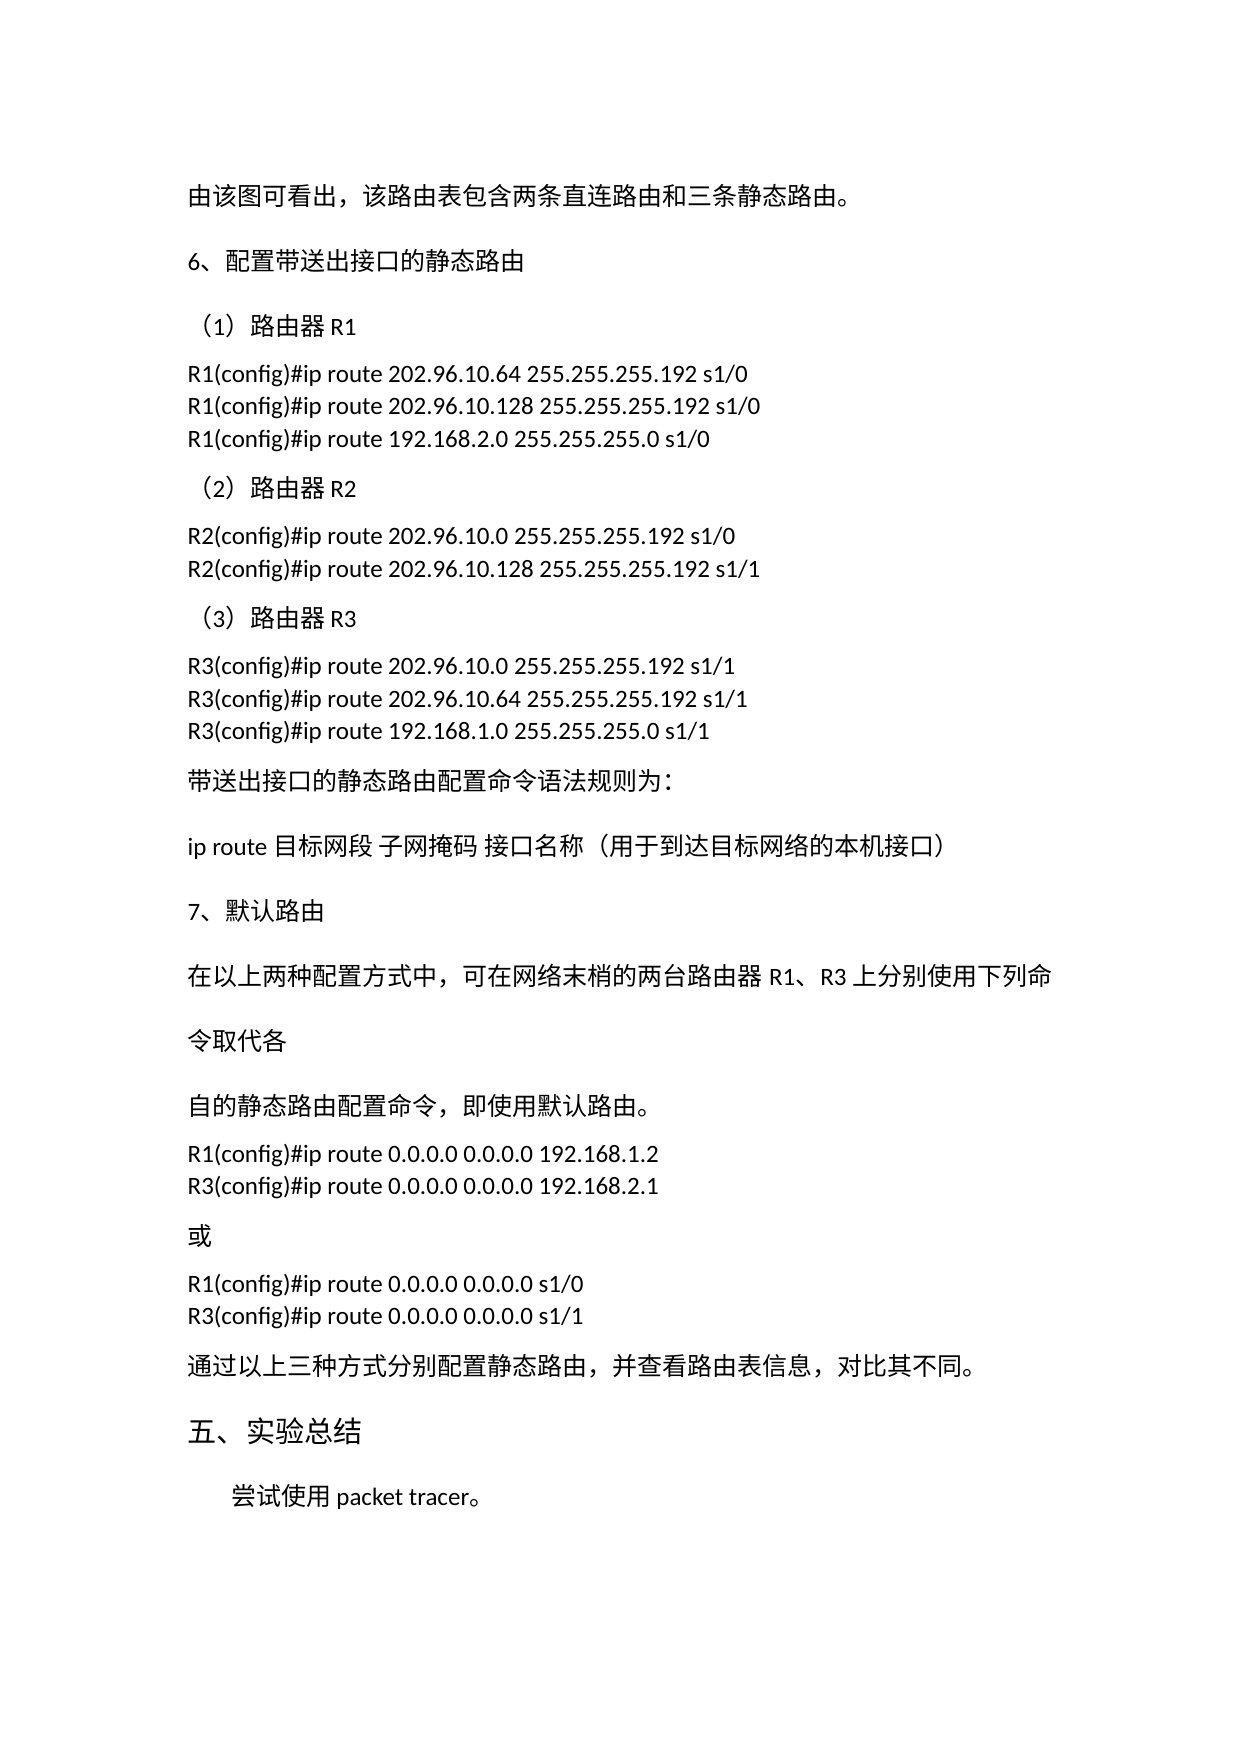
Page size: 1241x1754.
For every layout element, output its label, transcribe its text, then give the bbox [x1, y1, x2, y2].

text 带送出接口的静态路由配置命令语法规则为： [187, 747, 1053, 812]
text R2(config)#ip route 202.96.10.128 255.255.255.192 s1/1 [187, 552, 1053, 584]
text （3）路由器R3 [187, 584, 1053, 649]
text 在以上两种配置方式中，可在网络末梢的两台路由器R1、R3 上分别使用下列命令取代各 [187, 942, 1053, 1072]
text R1(config)#ip route 202.96.10.128 255.255.255.192 s1/0 [187, 389, 1053, 422]
text 自的静态路由配置命令，即使用默认路由。 [187, 1072, 1053, 1137]
text ip route 目标网段 子网掩码 接口名称（用于到达目标网络的本机接口） [187, 812, 1053, 877]
text R1(config)#ip route 192.168.2.0 255.255.255.0 s1/0 [187, 422, 1053, 454]
text R3(config)#ip route 202.96.10.0 255.255.255.192 s1/1 [187, 649, 1053, 682]
text 6、配置带送出接口的静态路由 [187, 227, 1053, 292]
list 实验总结 [187, 1397, 1053, 1462]
text （1）路由器R1 [187, 292, 1053, 357]
text R1(config)#ip route 0.0.0.0 0.0.0.0 s1/0 [187, 1267, 1053, 1299]
text R3(config)#ip route 0.0.0.0 0.0.0.0 s1/1 [187, 1299, 1053, 1332]
text 由该图可看出，该路由表包含两条直连路由和三条静态路由。 [187, 162, 1053, 227]
text （2）路由器R2 [187, 454, 1053, 519]
text R3(config)#ip route 0.0.0.0 0.0.0.0 192.168.2.1 [187, 1169, 1053, 1202]
text 通过以上三种方式分别配置静态路由，并查看路由表信息，对比其不同。 [187, 1332, 1053, 1397]
text 尝试使用packet tracer。 [187, 1462, 1053, 1527]
text R2(config)#ip route 202.96.10.0 255.255.255.192 s1/0 [187, 519, 1053, 552]
text R3(config)#ip route 192.168.1.0 255.255.255.0 s1/1 [187, 714, 1053, 747]
text 7、默认路由 [187, 877, 1053, 942]
text R3(config)#ip route 202.96.10.64 255.255.255.192 s1/1 [187, 682, 1053, 714]
text R1(config)#ip route 0.0.0.0 0.0.0.0 192.168.1.2 [187, 1137, 1053, 1169]
text 或 [187, 1202, 1053, 1267]
text R1(config)#ip route 202.96.10.64 255.255.255.192 s1/0 [187, 357, 1053, 389]
